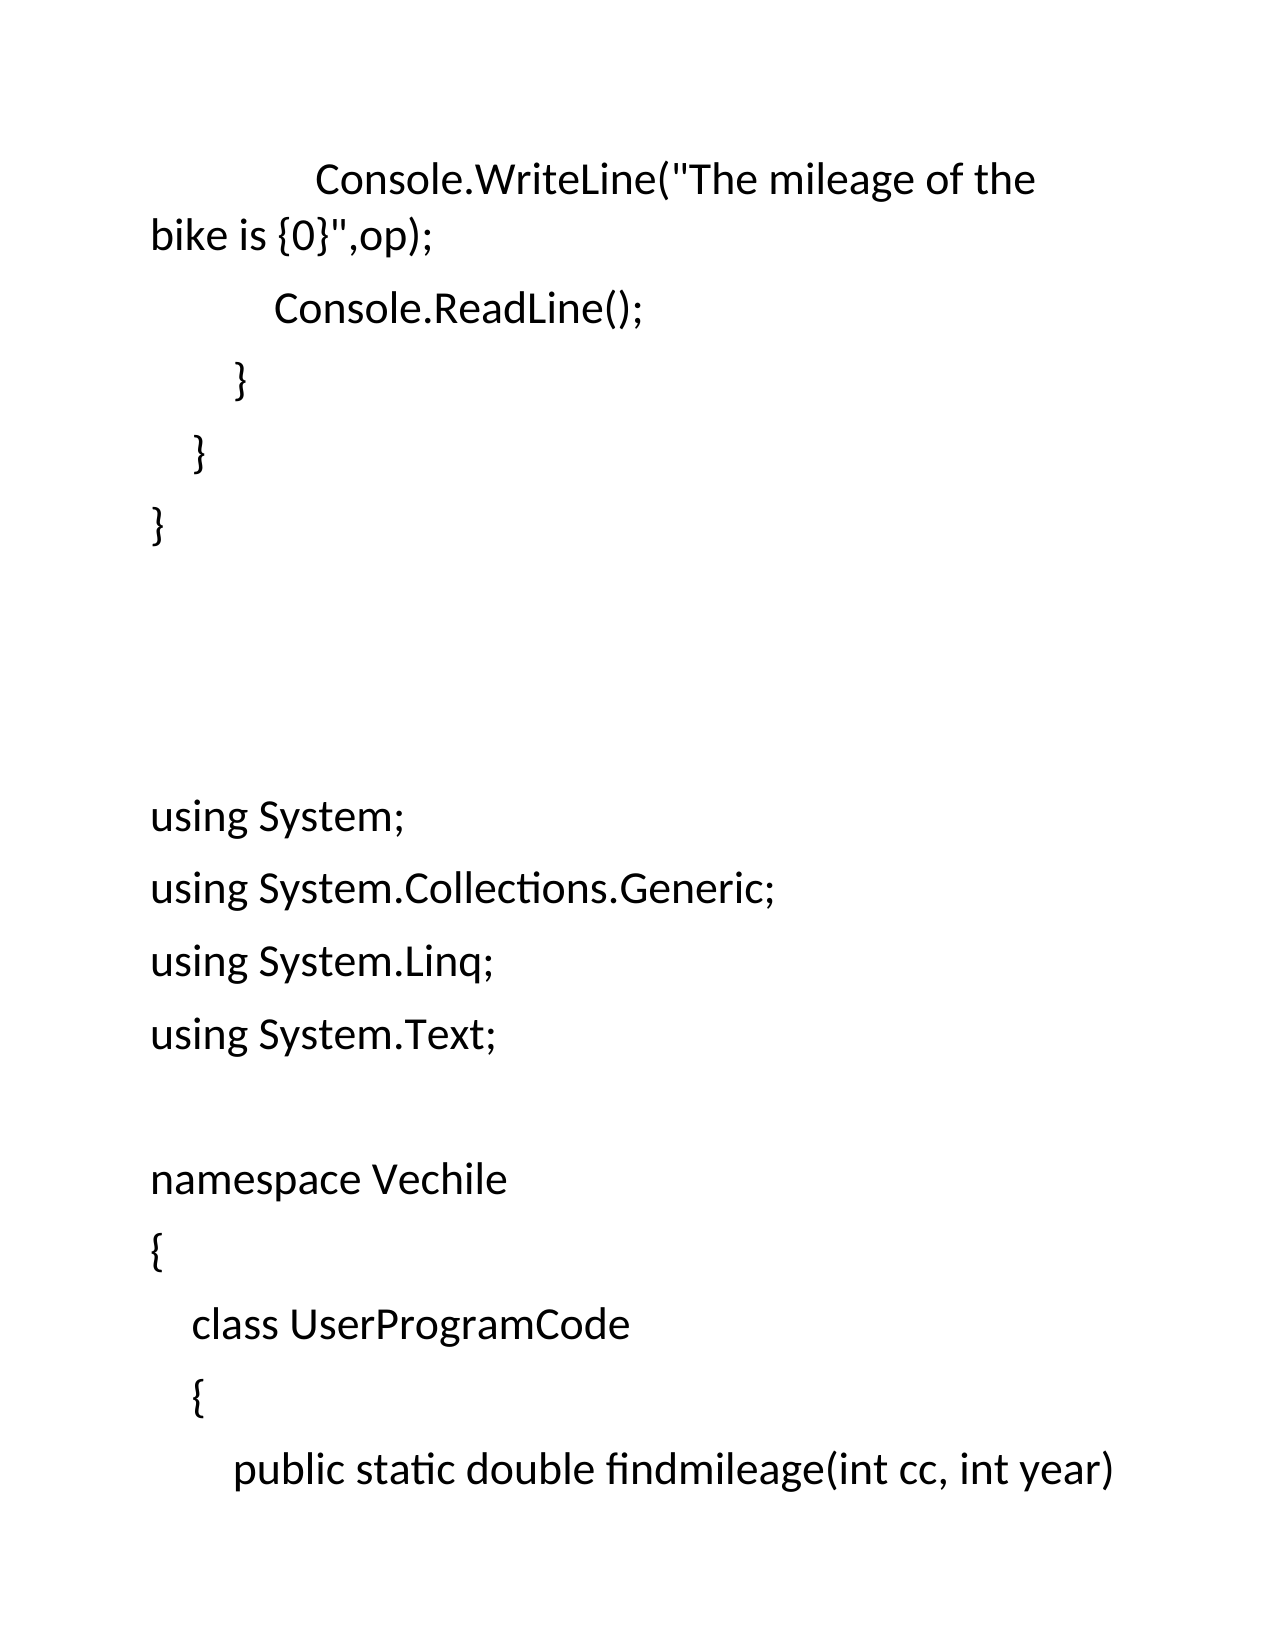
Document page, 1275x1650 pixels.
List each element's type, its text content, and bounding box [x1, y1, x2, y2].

text { [150, 1368, 1125, 1423]
text } [150, 351, 1125, 407]
text { [150, 1222, 1125, 1278]
text using System.Text; [150, 1004, 1125, 1061]
text using System; [150, 787, 1125, 843]
text } [150, 496, 1125, 552]
text Console.ReadLine(); [150, 278, 1125, 334]
text } [150, 424, 1125, 480]
text class UserProgramCode [150, 1295, 1125, 1351]
text using System.Linq; [150, 932, 1125, 988]
text using System.Collections.Generic; [150, 859, 1125, 915]
text public static double findmileage(int cc, int year) [150, 1440, 1125, 1496]
text namespace Vechile [150, 1150, 1125, 1206]
text Console.WriteLine("The mileage of the bike is {0}",op); [150, 150, 1125, 262]
